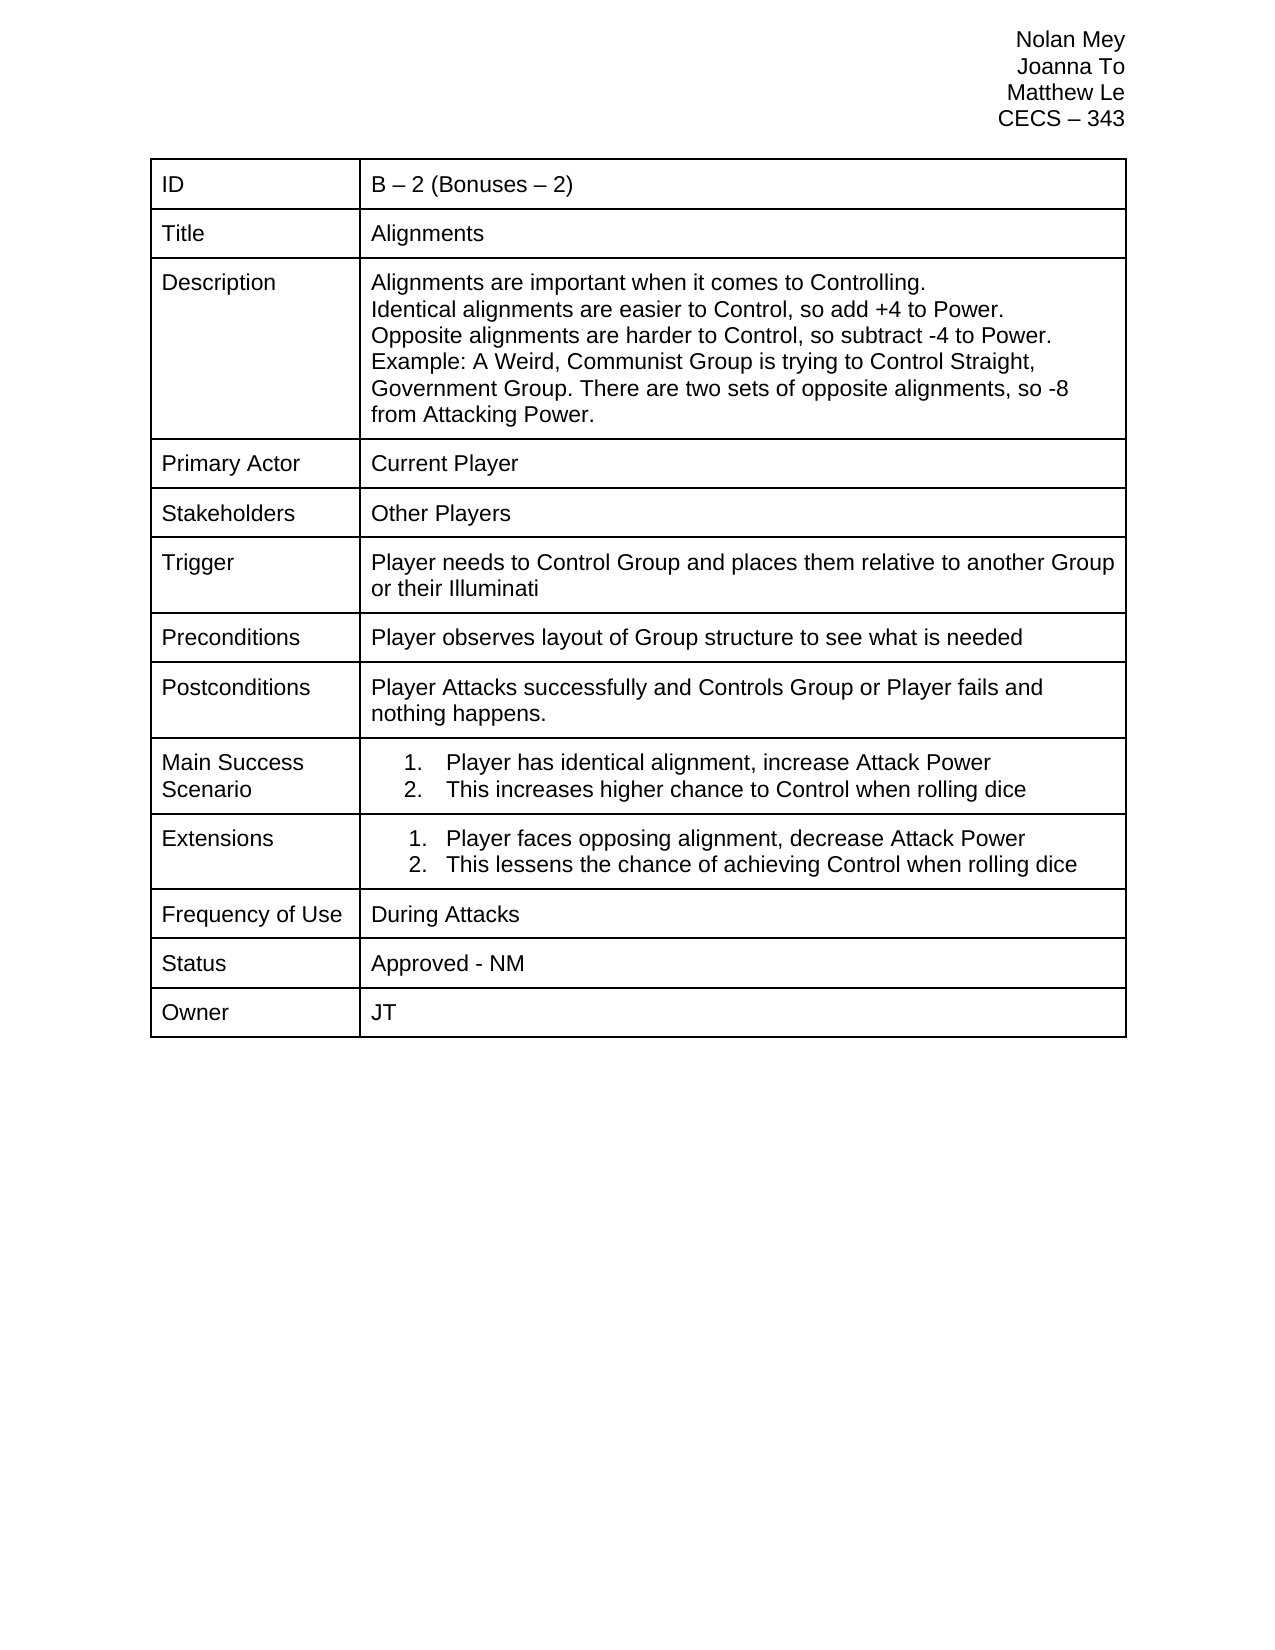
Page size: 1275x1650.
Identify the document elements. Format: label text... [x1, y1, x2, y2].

table_cell Alignments [361, 210, 1125, 257]
table_cell Owner [152, 989, 359, 1036]
table_cell Player needs to Control Group and places them relative to another Group or their Illuminati [361, 538, 1125, 612]
table_cell Frequency of Use [152, 890, 359, 937]
table_cell During Attacks [361, 890, 1125, 937]
table_cell Description [152, 259, 359, 438]
table_cell Player faces opposing alignment, decrease Attack Power This lessens the chance of achieving Control when rolling dice [361, 815, 1125, 888]
table_cell Current Player [361, 440, 1125, 487]
table_cell Trigger [152, 538, 359, 612]
table_cell Extensions [152, 815, 359, 888]
table_cell Preconditions [152, 614, 359, 661]
table_header B – 2 (Bonuses – 2) [361, 160, 1125, 207]
table_cell JT [361, 989, 1125, 1036]
table_header ID [152, 160, 359, 207]
table_cell Status [152, 939, 359, 987]
table_cell Postconditions [152, 663, 359, 737]
table_cell Approved - NM [361, 939, 1125, 987]
table_cell Alignments are important when it comes to Controlling. Identical alignments are easier to Control, so add +4 to Power. Opposite alignments are harder to Control, so subtract -4 to Power. Example: A Weird, Communist Group is trying to Control Straight, Government Group. There are two sets of opposite alignments, so -8 from Attacking Power. [361, 259, 1125, 438]
table_cell Player has identical alignment, increase Attack Power This increases higher chance to Control when rolling dice [361, 739, 1125, 812]
table_cell Main Success Scenario [152, 739, 359, 812]
table_cell Stakeholders [152, 489, 359, 536]
table_cell Primary Actor [152, 440, 359, 487]
table_cell Player observes layout of Group structure to see what is needed [361, 614, 1125, 661]
table_cell Other Players [361, 489, 1125, 536]
table_cell Title [152, 210, 359, 257]
table_cell Player Attacks successfully and Controls Group or Player fails and nothing happens. [361, 663, 1125, 737]
